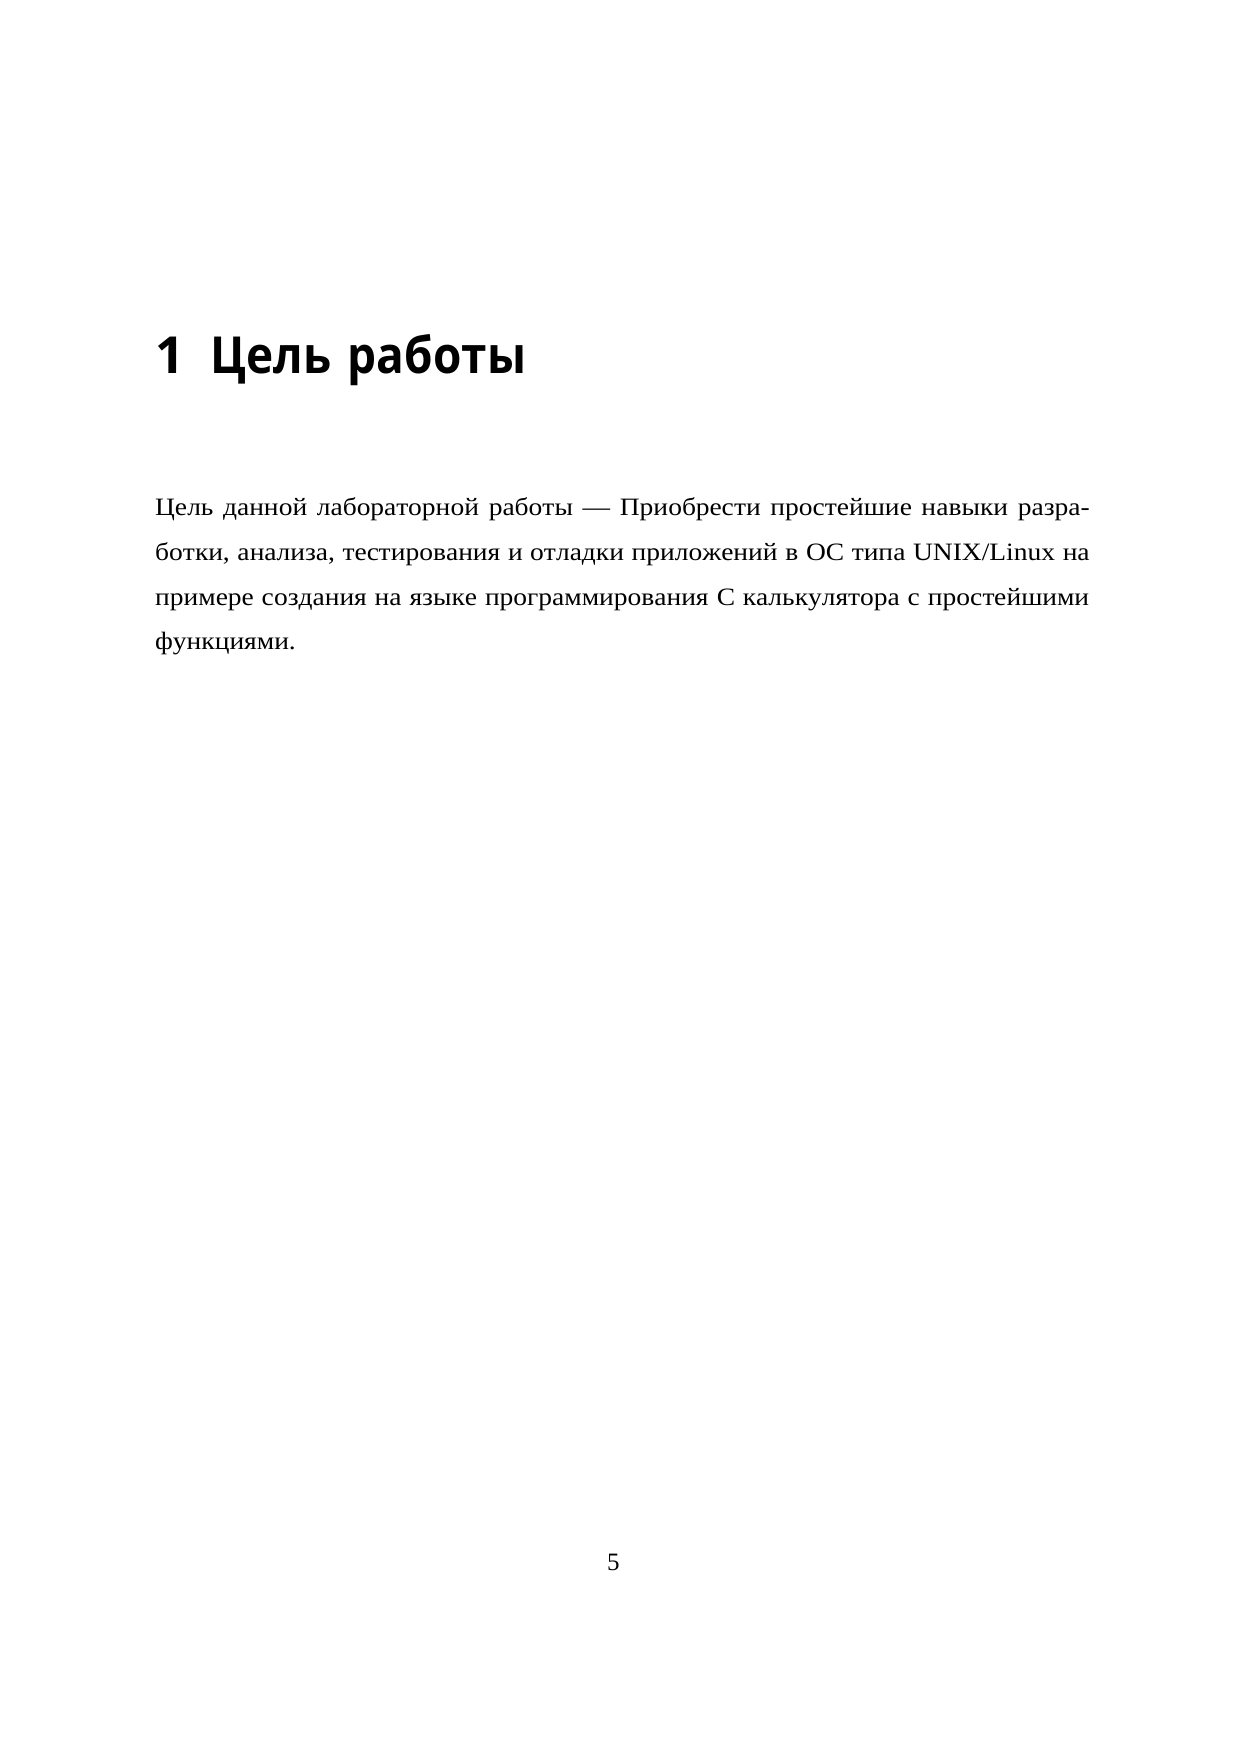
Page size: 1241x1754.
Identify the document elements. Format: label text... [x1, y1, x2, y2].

text Цель данной лабораторной работы — Приобрести простейшие навыки разра- ботки, анализа, тестирования и отладки приложений в ОС типа UNIX/Linux на примере создания на языке программирования С калькулятора с простейшими функциями. [155, 492, 1091, 655]
subtitle Цель работы [155, 319, 1103, 388]
